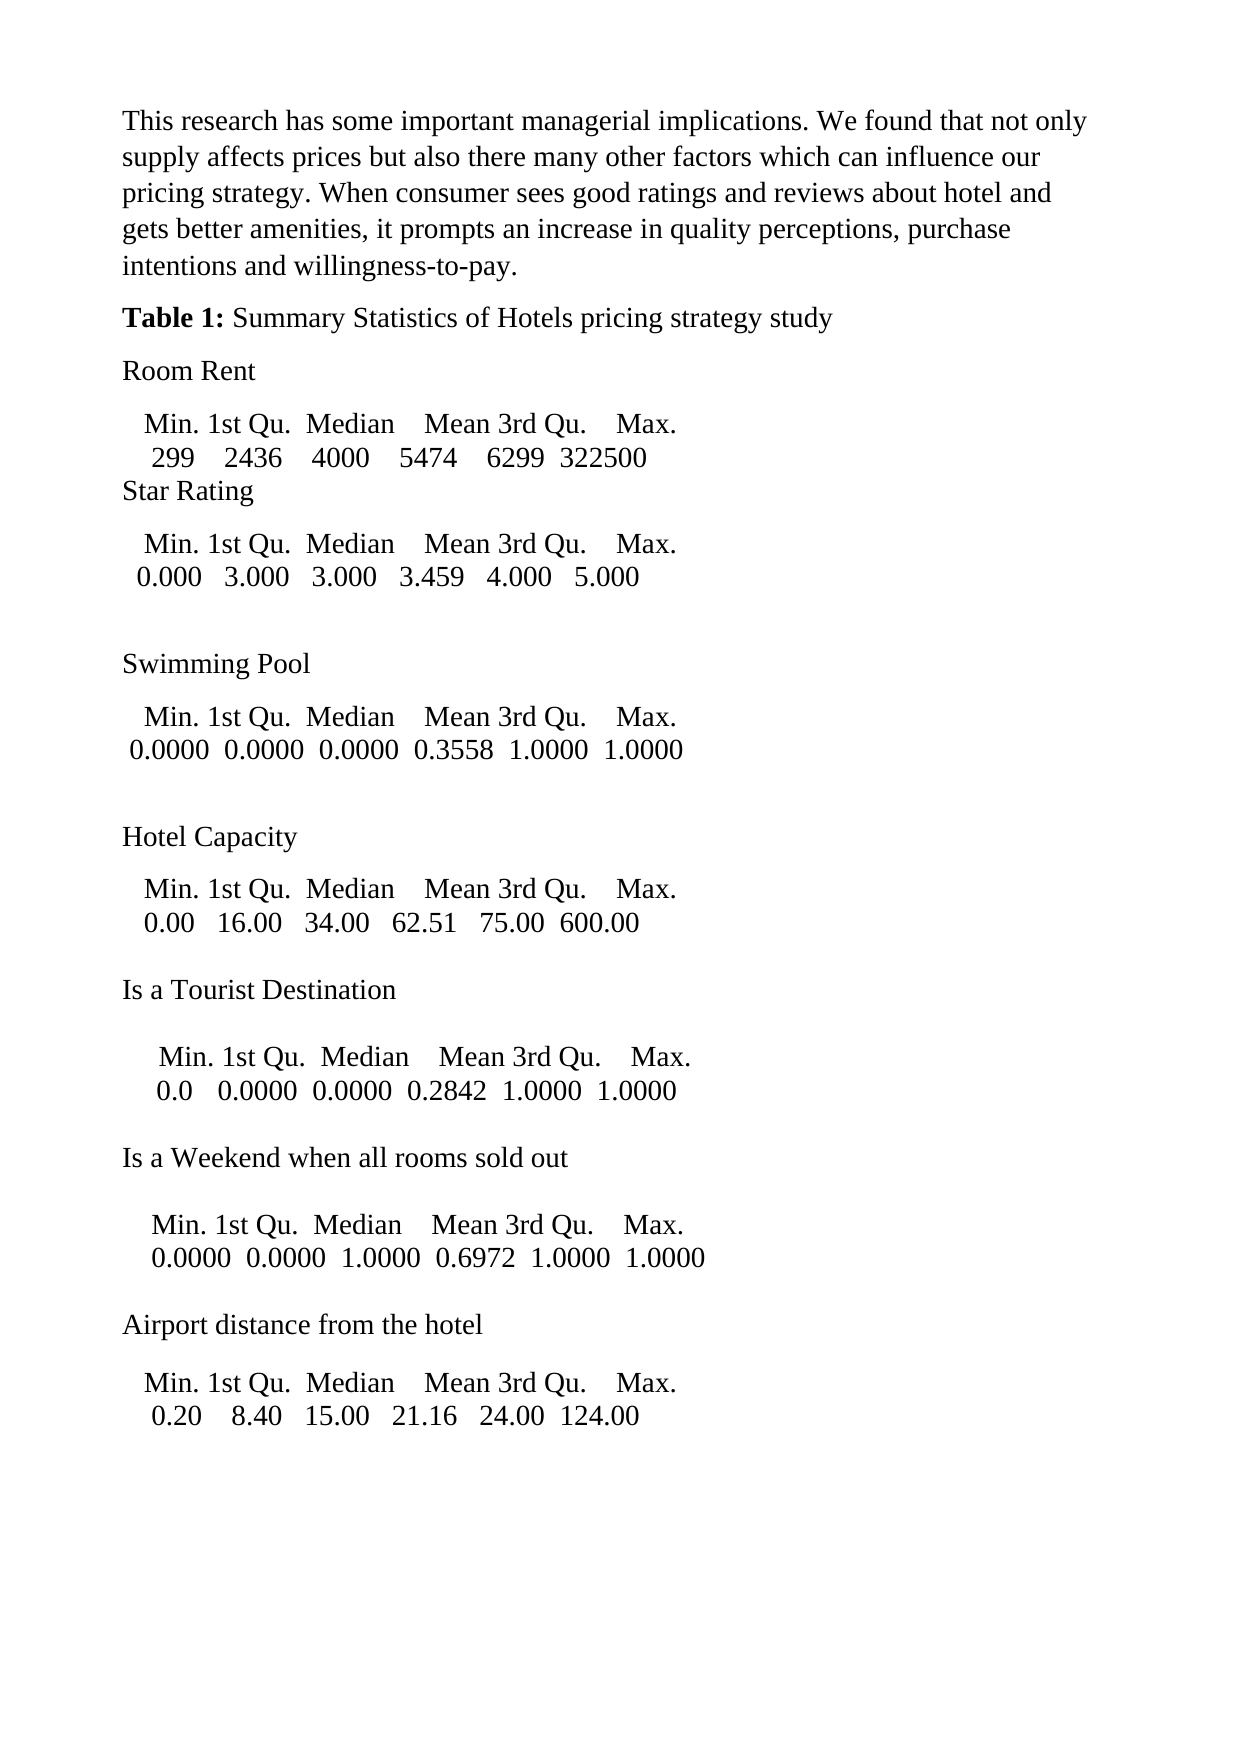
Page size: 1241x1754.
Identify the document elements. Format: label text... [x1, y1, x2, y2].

text Min. 1st Qu. Median Mean 3rd Qu. Max. [122, 1365, 1090, 1398]
text Room Rent [122, 353, 1090, 387]
text Min. 1st Qu. Median Mean 3rd Qu. Max. [122, 526, 1090, 559]
text Min. 1st Qu. Median Mean 3rd Qu. Max. [122, 406, 1090, 440]
text 0.000 3.000 3.000 3.459 4.000 5.000 [122, 559, 1090, 593]
text Min. 1st Qu. Median Mean 3rd Qu. Max. [122, 699, 1090, 732]
text Min. 1st Qu. Median Mean 3rd Qu. Max. [122, 1039, 1090, 1073]
text 0.00 16.00 34.00 62.51 75.00 600.00 [122, 905, 1090, 938]
text Table 1: Summary Statistics of Hotels pricing strategy study [122, 301, 1090, 334]
text Is a Tourist Destination [122, 972, 1090, 1006]
text Star Rating [122, 473, 1090, 507]
list 0.0000 0.0000 0.2842 1.0000 1.0000 [156, 1073, 1090, 1106]
text Swimming Pool [122, 646, 1090, 679]
text 0.20 8.40 15.00 21.16 24.00 124.00 [122, 1398, 1090, 1432]
text Hotel Capacity [122, 819, 1090, 852]
text Min. 1st Qu. Median Mean 3rd Qu. Max. [122, 871, 1090, 905]
text Min. 1st Qu. Median Mean 3rd Qu. Max. [122, 1207, 1090, 1240]
text 0.0000 0.0000 0.0000 0.3558 1.0000 1.0000 [122, 732, 1090, 766]
text 299 2436 4000 5474 6299 322500 [122, 440, 1090, 473]
text 0.0000 0.0000 1.0000 0.6972 1.0000 1.0000 [122, 1240, 1090, 1274]
text Airport distance from the hotel [122, 1307, 1090, 1341]
text Is a Weekend when all rooms sold out [122, 1140, 1090, 1173]
text This research has some important managerial implications. We found that not only supply affects prices but also there many other factors which can influence our pricing strategy. When consumer sees good ratings and reviews about hotel and gets better amenities, it prompts an increase in quality perceptions, purchase intentions and willingness-to-pay. [122, 103, 1090, 281]
